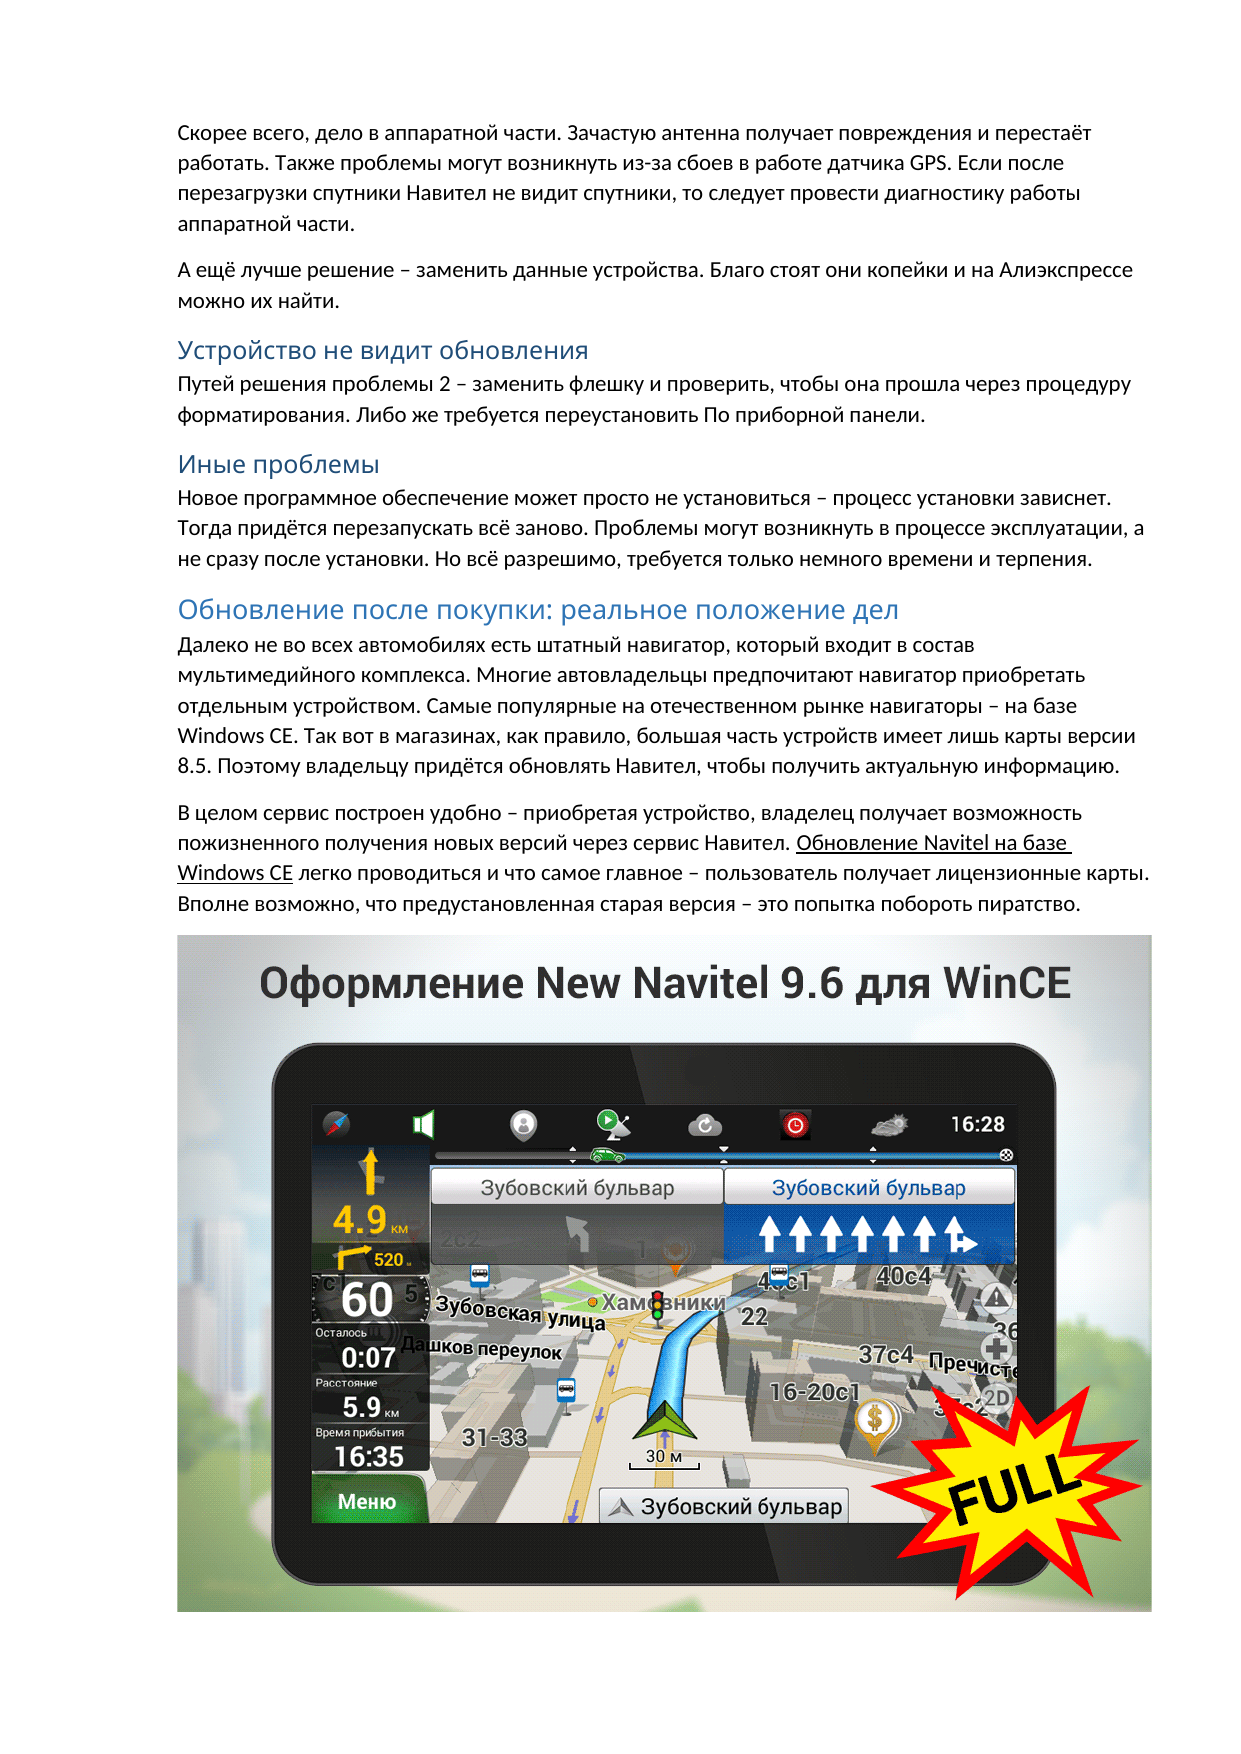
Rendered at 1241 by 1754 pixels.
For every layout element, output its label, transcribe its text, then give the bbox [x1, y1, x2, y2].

picture [177, 935, 1152, 1612]
text Скорее всего, дело в аппаратной части. Зачастую антенна получает повреждения и перестаёт работать. Также проблемы могут возникнуть из-за сбоев в работе датчика GPS. Если после перезагрузки спутники Навител не видит спутники, то следует провести диагностику работы аппаратной части. [177, 118, 1152, 237]
text В целом сервис построен удобно – приобретая устройство, владелец получает возможность пожизненного получения новых версий через сервис Навител. Обновление Navitel на базе Windows CE легко проводиться и что самое главное – пользователь получает лицензионные карты. Вполне возможно, что предустановленная старая версия – это попытка побороть пиратство. [177, 798, 1152, 917]
text Далеко не во всех автомобилях есть штатный навигатор, который входит в состав мультимедийного комплекса. Многие автовладельцы предпочитают навигатор приобретать отдельным устройством. Самые популярные на отечественном рынке навигаторы – на базе Windows CE. Так вот в магазинах, как правило, большая часть устройств имеет лишь карты версии 8.5. Поэтому владельцу придётся обновлять Навител, чтобы получить актуальную информацию. [177, 630, 1152, 779]
text Путей решения проблемы 2 – заменить флешку и проверить, чтобы она прошла через процедуру форматирования. Либо же требуется переустановить По приборной панели. [177, 369, 1152, 428]
subtitle Устройство не видит обновления [177, 333, 1152, 367]
subtitle Обновление после покупки: реальное положение дел [177, 591, 1152, 627]
text Новое программное обеспечение может просто не установиться – процесс установки зависнет. Тогда придётся перезапускать всё заново. Проблемы могут возникнуть в процессе эксплуатации, а не сразу после установки. Но всё разрешимо, требуется только немного времени и терпения. [177, 483, 1152, 572]
subtitle Иные проблемы [177, 447, 1152, 481]
text А ещё лучше решение – заменить данные устройства. Благо стоят они копейки и на Алиэкспрессе можно их найти. [177, 256, 1152, 314]
